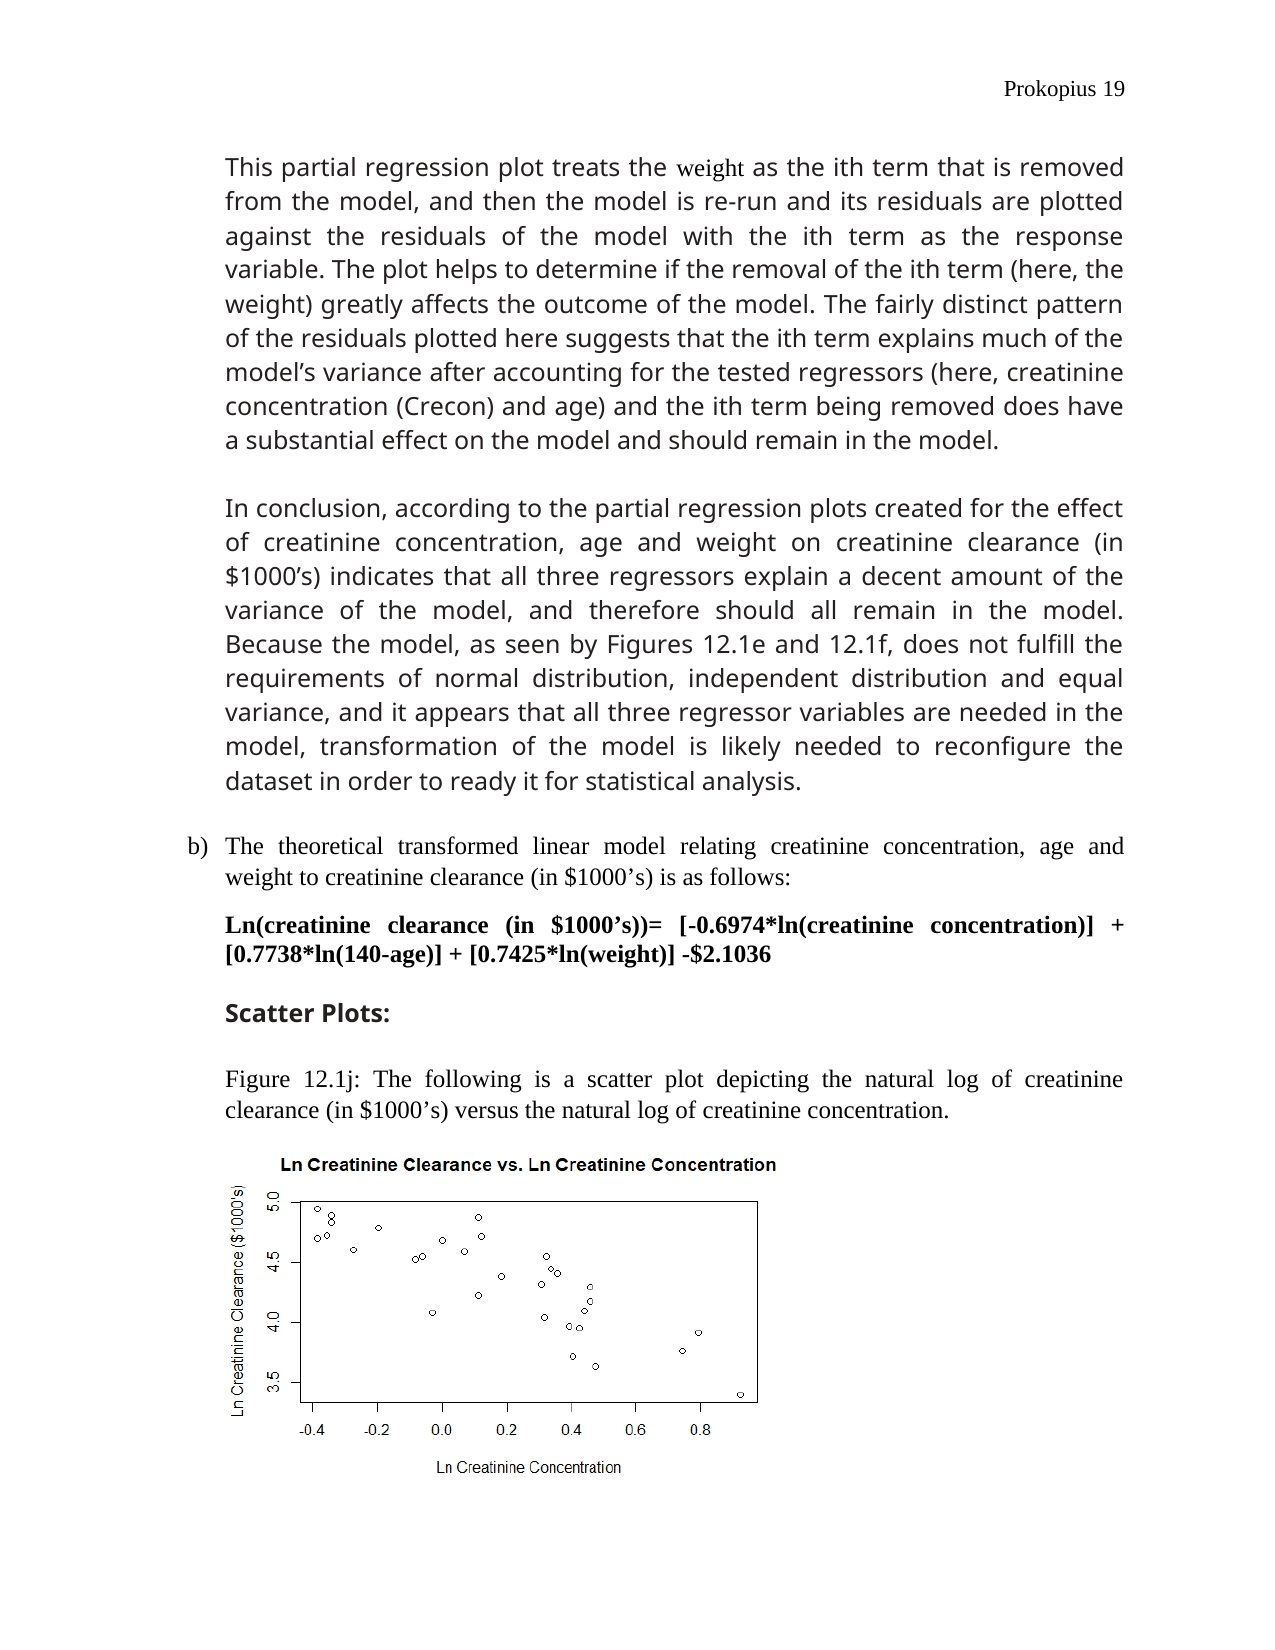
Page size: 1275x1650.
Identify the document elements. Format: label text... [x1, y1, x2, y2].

text Ln(creatinine clearance (in $1000’s))= [-0.6974*ln(creatinine concentration)] + [0.7738*ln(140-age)] + [0.7425*ln(weight)] -$2.1036 [225, 910, 1125, 967]
list Figure 12.1j: The following is a scatter plot depicting the natural log of creatinine clearance (in $1000’s) versus the natural log of creatinine concentration. [225, 1064, 1125, 1124]
picture [225, 1126, 796, 1495]
text This partial regression plot treats the weight as the ith term that is removed from the model, and then the model is re-run and its residuals are plotted against the residuals of the model with the ith term as the response variable. The plot helps to determine if the removal of the ith term (here, the weight) greatly affects the outcome of the model. The fairly distinct pattern of the residuals plotted here suggests that the ith term explains much of the model’s variance after accounting for the tested regressors (here, creatinine concentration (Crecon) and age) and the ith term being removed does have a substantial effect on the model and should remain in the model. [225, 150, 1125, 457]
list The theoretical transformed linear model relating creatinine concentration, age and weight to creatinine clearance (in $1000’s) is as follows: [187, 831, 1125, 891]
text In conclusion, according to the partial regression plots created for the effect of creatinine concentration, age and weight on creatinine clearance (in $1000’s) indicates that all three regressors explain a decent amount of the variance of the model, and therefore should all remain in the model. Because the model, as seen by Figures 12.1e and 12.1f, does not fulfill the requirements of normal distribution, independent distribution and equal variance, and it appears that all three regressor variables are needed in the model, transformation of the model is likely needed to reconfigure the dataset in order to ready it for statistical analysis. [225, 491, 1125, 797]
list Scatter Plots: [225, 996, 1125, 1030]
